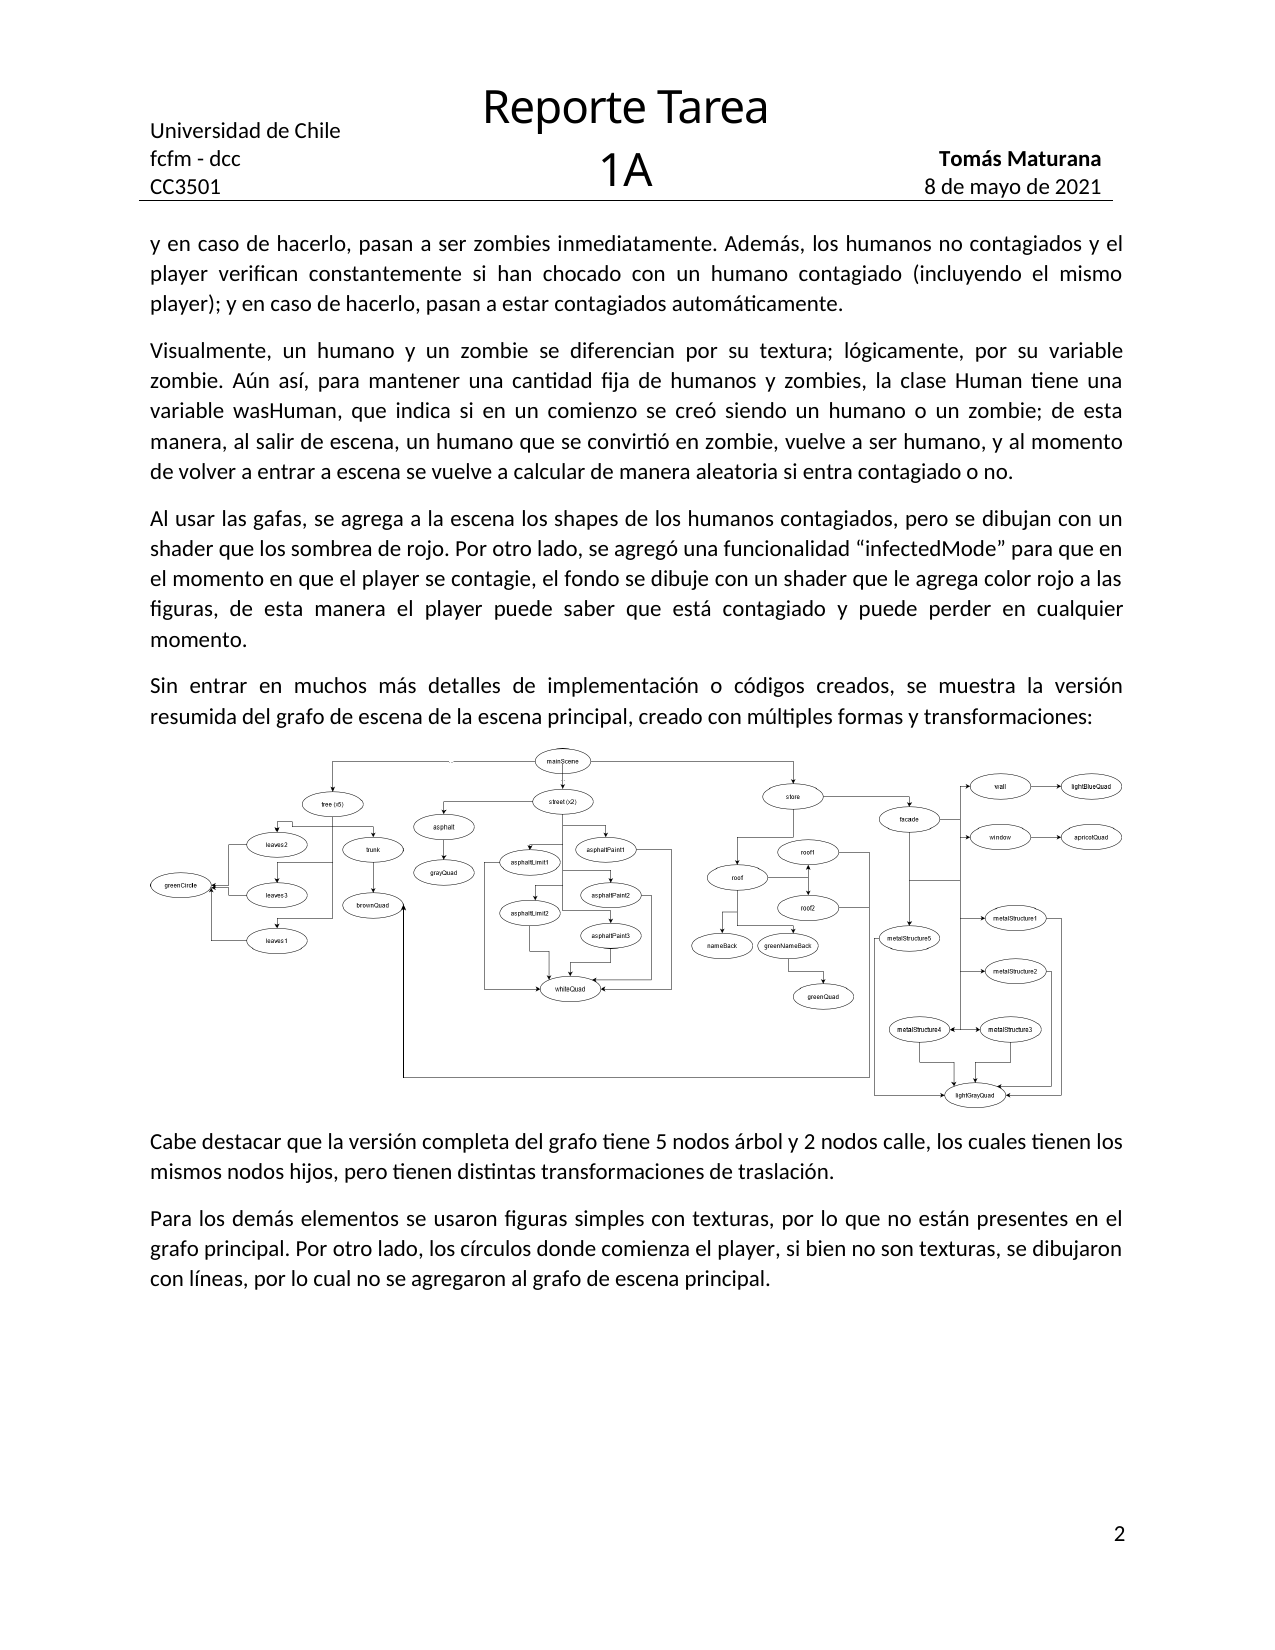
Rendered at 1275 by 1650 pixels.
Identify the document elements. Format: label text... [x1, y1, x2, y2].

text Sin entrar en muchos más detalles de implementación o códigos creados, se muestra la versión resumida del grafo de escena de la escena principal, creado con múltiples formas y transformaciones: [150, 672, 1125, 730]
text Al usar las gafas, se agrega a la escena los shapes de los humanos contagiados, pero se dibujan con un shader que los sombrea de rojo. Por otro lado, se agregó una funcionalidad “infectedMode” para que en el momento en que el player se contagie, el fondo se dibuje con un shader que le agrega color rojo a las figuras, de esta manera el player puede saber que está contagiado y puede perder en cualquier momento. [150, 504, 1125, 653]
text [150, 229, 1125, 317]
text Visualmente, un humano y un zombie se diferencian por su textura; lógicamente, por su variable zombie. Aún así, para mantener una cantidad fija de humanos y zombies, la clase Human tiene una variable wasHuman, que indica si en un comienzo se creó siendo un humano o un zombie; de esta manera, al salir de escena, un humano que se convirtió en zombie, vuelve a ser humano, y al momento de volver a entrar a escena se vuelve a calcular de manera aleatoria si entra contagiado o no. [150, 336, 1125, 485]
text Cabe destacar que la versión completa del grafo tiene 5 nodos árbol y 2 nodos calle, los cuales tienen los mismos nodos hijos, pero tienen distintas transformaciones de traslación. [150, 1127, 1125, 1185]
text Para los demás elementos se usaron figuras simples con texturas, por lo que no están presentes en el grafo principal. Por otro lado, los círculos donde comienza el player, si bien no son texturas, se dibujaron con líneas, por lo cual no se agregaron al grafo de escena principal. [150, 1204, 1125, 1292]
picture [150, 748, 1122, 1108]
